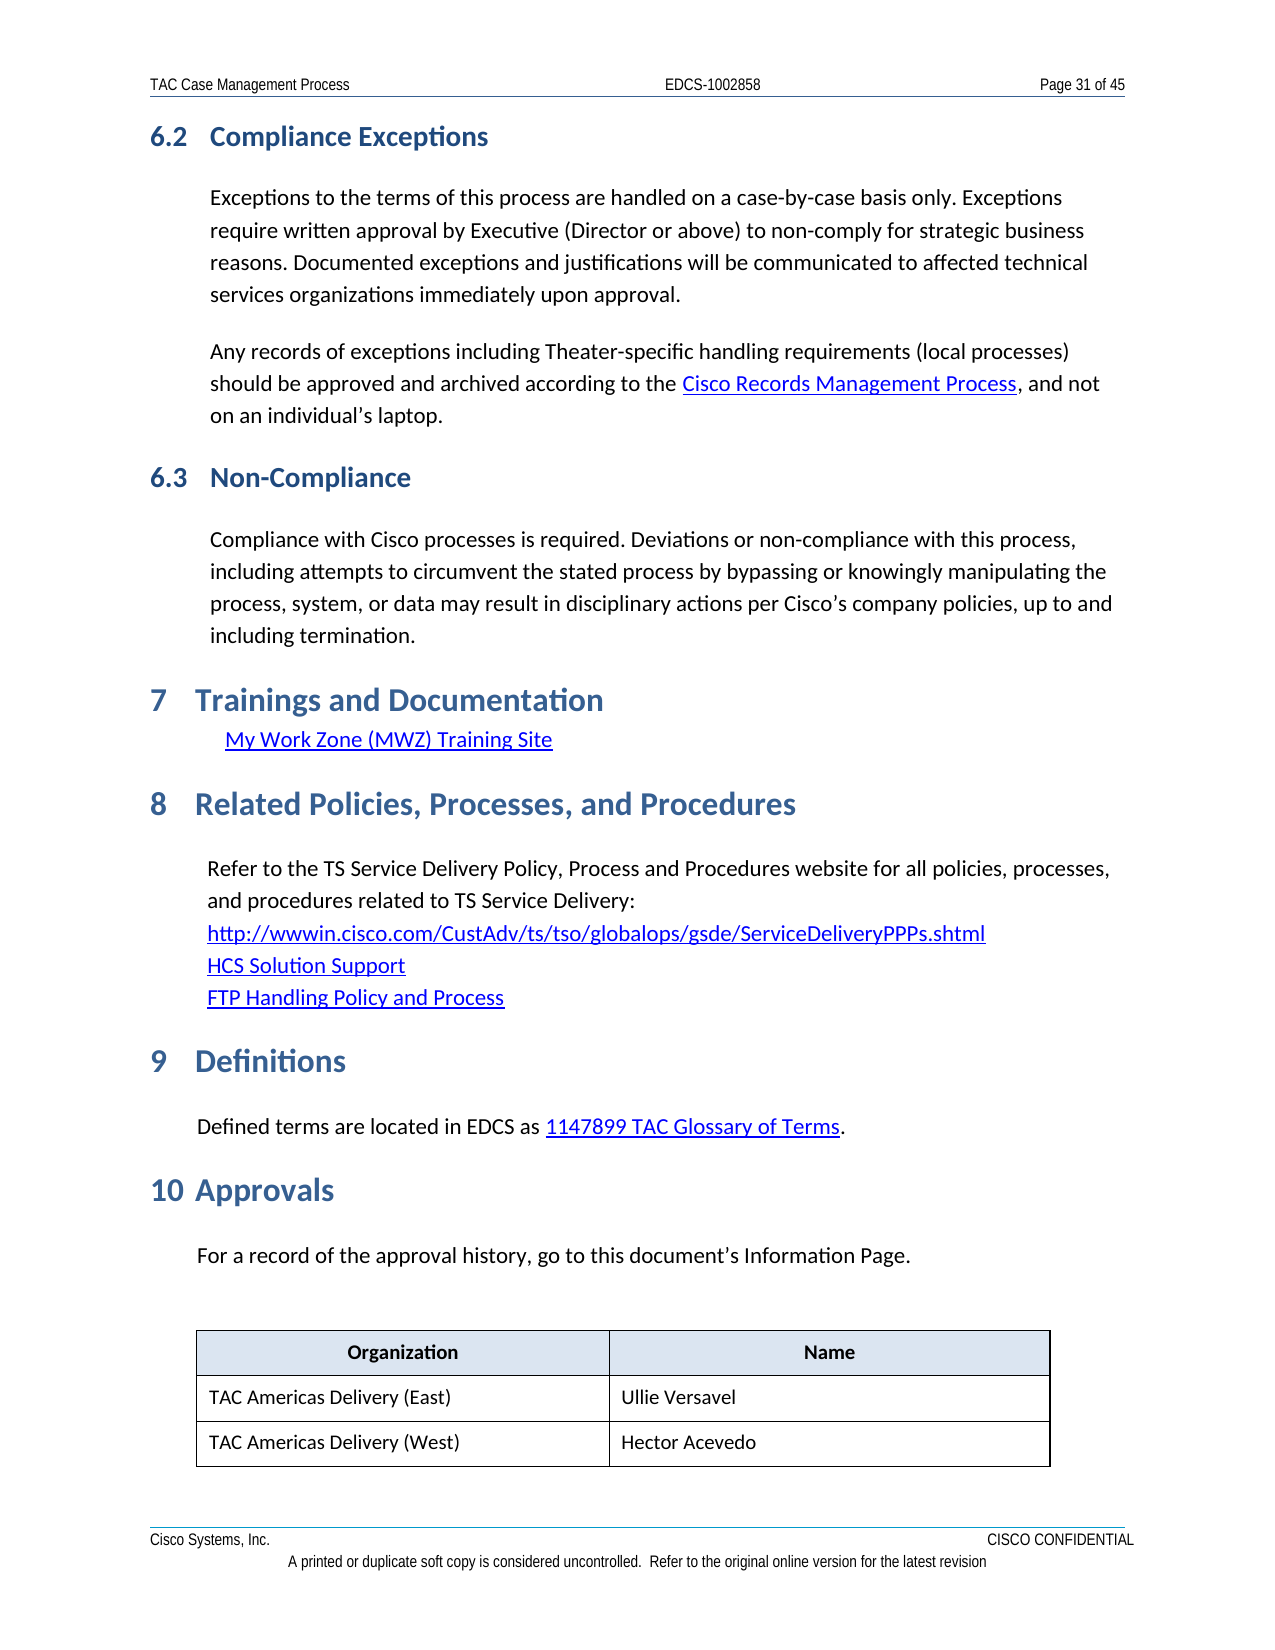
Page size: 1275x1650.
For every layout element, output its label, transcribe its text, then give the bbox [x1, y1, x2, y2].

text Defined terms are located in EDCS as 1147899 TAC Glossary of Terms. [197, 1112, 1125, 1140]
table_cell TAC Americas Delivery (East) [197, 1376, 609, 1421]
table_cell TAC Americas Delivery (West) [197, 1422, 609, 1466]
text Exceptions to the terms of this process are handled on a case-by-case basis only. Exceptions require written approval by Executive (Director or above) to non-comply for strategic business reasons. Documented exceptions and justifications will be communicated to affected technical services organizations immediately upon approval. [210, 183, 1125, 308]
subtitle Trainings and Documentation [150, 678, 1125, 719]
text For a record of the approval history, go to this document’s Information Page. [197, 1241, 1125, 1269]
text Compliance with Cisco processes is required. Deviations or non-compliance with this process, including attempts to circumvent the stated process by bypassing or knowingly manipulating the process, system, or data may result in disciplinary actions per Cisco’s company policies, up to and including termination. [210, 525, 1125, 649]
subtitle Related Policies, Processes, and Procedures [150, 782, 1125, 823]
subtitle Definitions [150, 1040, 1125, 1081]
table_header Name [610, 1331, 1049, 1375]
text My Work Zone (MWZ) Training Site [150, 725, 1125, 753]
text Refer to the TS Service Delivery Policy, Process and Procedures website for all policies, processes, and procedures related to TS Service Delivery: [207, 854, 1125, 914]
subtitle Approvals [150, 1169, 1125, 1210]
subtitle Non-Compliance [150, 459, 1125, 494]
text FTP Handling Policy and Process [207, 983, 1125, 1011]
text http://wwwin.cisco.com/CustAdv/ts/tso/globalops/gsde/ServiceDeliveryPPPs.shtml [207, 919, 1125, 947]
text HCS Solution Support [207, 951, 1125, 979]
table_cell Ullie Versavel [610, 1376, 1049, 1421]
text Any records of exceptions including Theater-specific handling requirements (local processes) should be approved and archived according to the Cisco Records Management Process, and not on an individual’s laptop. [210, 337, 1125, 430]
table_cell Hector Acevedo [610, 1422, 1049, 1466]
table_header Organization [197, 1331, 609, 1375]
subtitle Compliance Exceptions [150, 118, 1125, 153]
